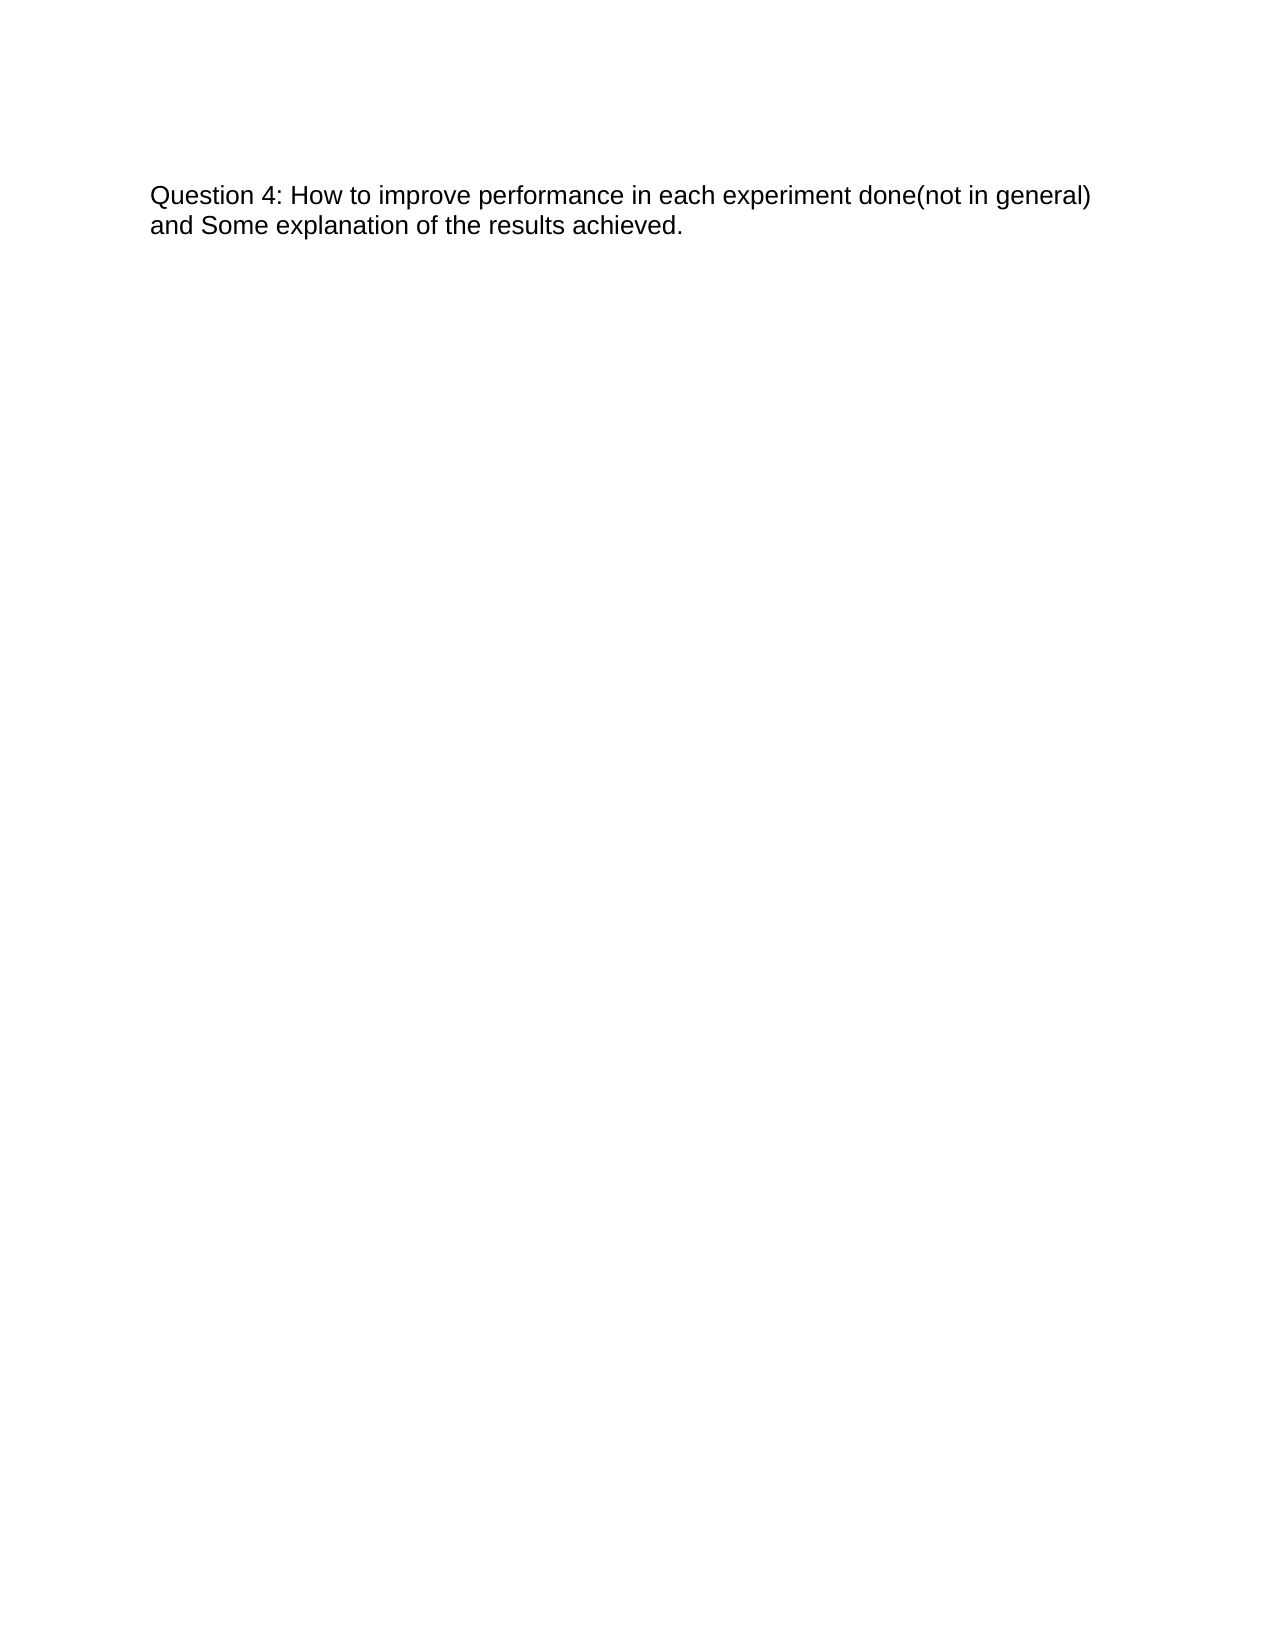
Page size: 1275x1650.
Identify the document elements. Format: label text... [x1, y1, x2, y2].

text Question 4: How to improve performance in each experiment done(not in general) and Some explanation of the results achieved. [150, 180, 1125, 240]
